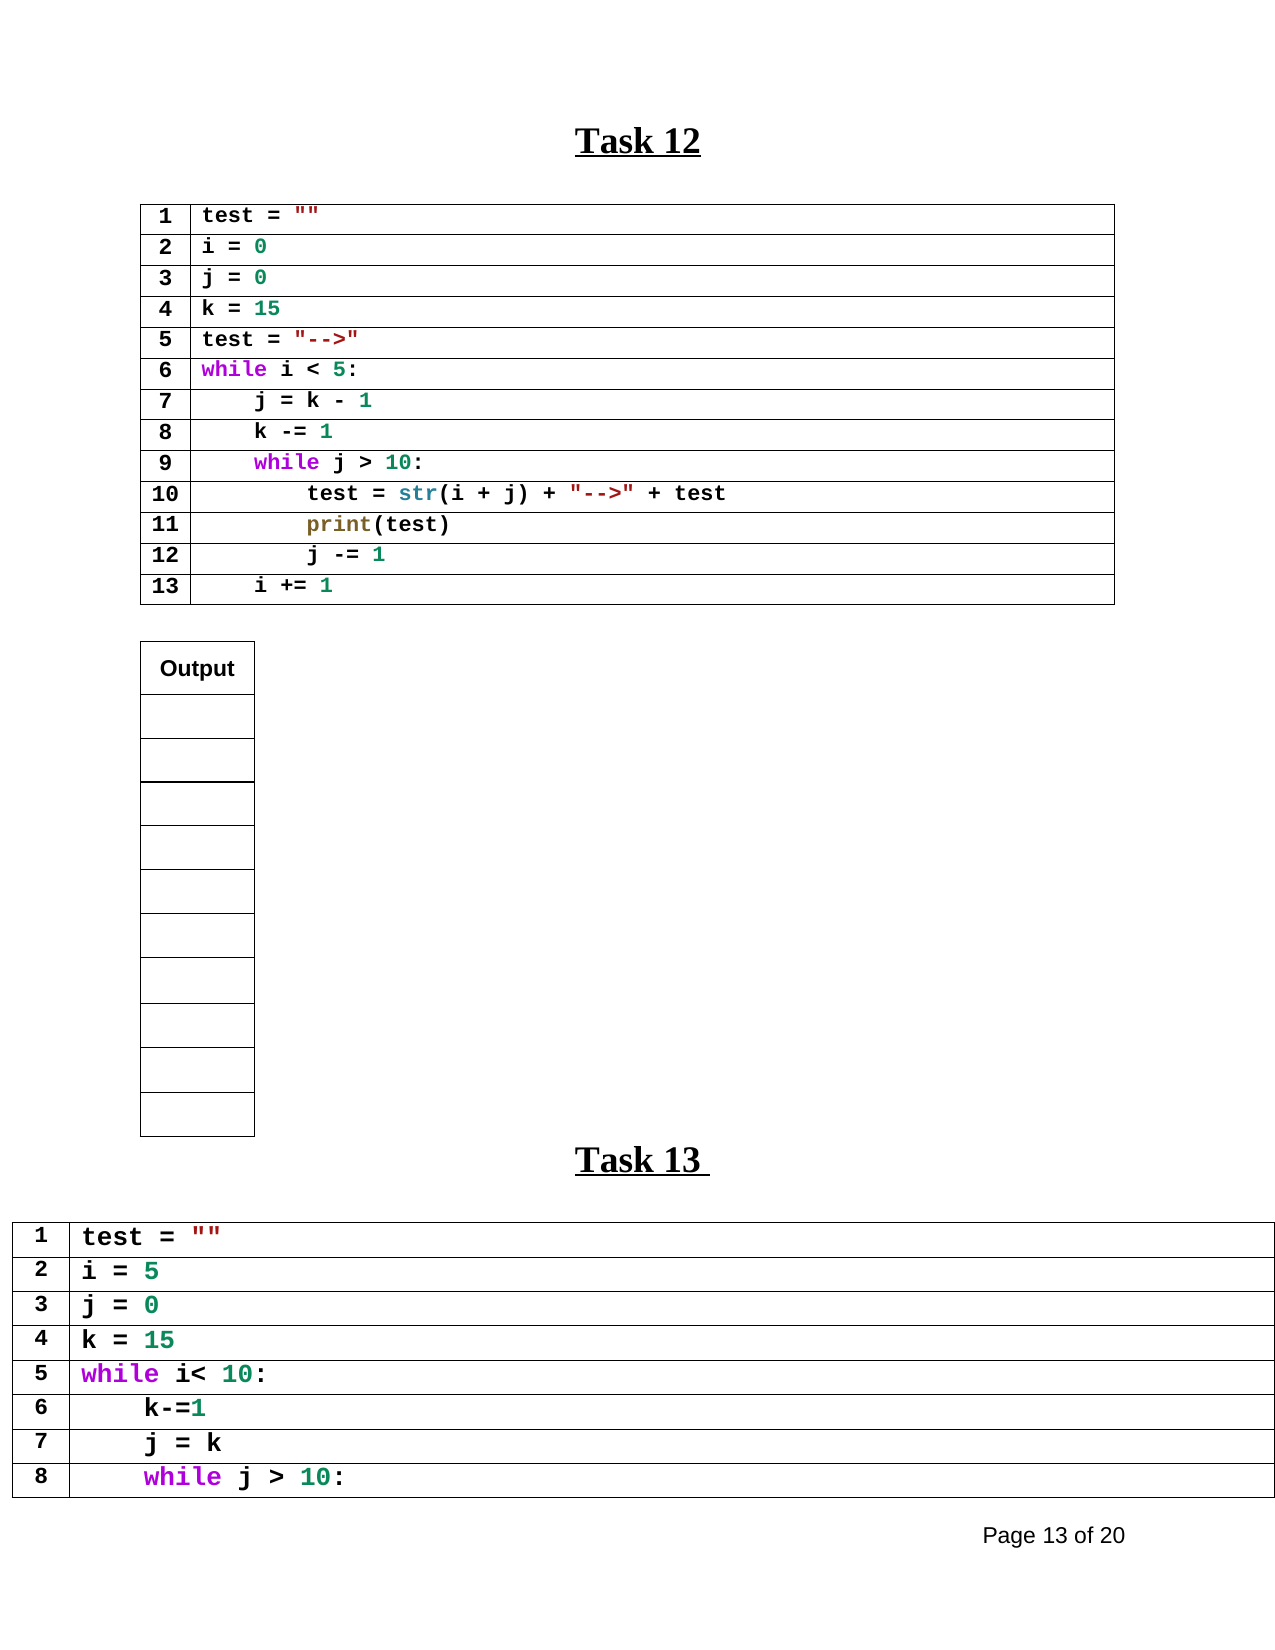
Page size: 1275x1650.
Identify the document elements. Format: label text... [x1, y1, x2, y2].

table_cell 2 [13, 1258, 69, 1291]
table_cell j -= 1 [191, 544, 1114, 573]
table_cell [141, 695, 254, 737]
table_cell 5 [141, 328, 190, 358]
table_cell 4 [13, 1326, 69, 1360]
table_cell [141, 826, 254, 869]
table_cell 12 [141, 544, 190, 573]
text Task 13 [150, 1137, 1125, 1180]
table_cell 3 [13, 1292, 69, 1325]
table_cell [141, 914, 254, 957]
table_cell [141, 783, 254, 825]
table_cell k-=1 [70, 1395, 1274, 1428]
table_cell 8 [141, 420, 190, 450]
table_cell 7 [13, 1430, 69, 1463]
table_header test = "" [191, 205, 1114, 234]
table_cell 13 [141, 575, 190, 604]
table_cell i = 0 [191, 235, 1114, 265]
table_cell [141, 1004, 254, 1047]
table_cell print(test) [191, 513, 1114, 543]
table_cell while j > 10: [191, 451, 1114, 481]
table_cell 2 [141, 235, 190, 265]
table_cell while i< 10: [70, 1361, 1274, 1394]
table_cell 3 [141, 266, 190, 296]
table_cell 9 [141, 451, 190, 481]
table_cell 11 [141, 513, 190, 543]
table_cell j = k - 1 [191, 390, 1114, 419]
table_cell j = 0 [70, 1292, 1274, 1325]
table_cell k = 15 [191, 297, 1114, 327]
table_cell 4 [141, 297, 190, 327]
table_cell i += 1 [191, 575, 1114, 604]
table_cell i = 5 [70, 1258, 1274, 1291]
table_cell 6 [13, 1395, 69, 1428]
table_cell 7 [141, 390, 190, 419]
table_cell 6 [141, 359, 190, 388]
table_cell test = str(i + j) + "-->" + test [191, 482, 1114, 512]
table_cell [141, 870, 254, 913]
table_cell k = 15 [70, 1326, 1274, 1360]
table_header 1 [141, 205, 190, 234]
table_cell j = k [70, 1430, 1274, 1463]
table_cell 8 [13, 1464, 69, 1497]
table_cell [141, 739, 254, 781]
text Task 12 [150, 118, 1125, 161]
table_cell test = "-->" [191, 328, 1114, 358]
table_header 1 [13, 1223, 69, 1257]
table_cell while j > 10: [70, 1464, 1274, 1497]
table_cell j = 0 [191, 266, 1114, 296]
table_cell [141, 1048, 254, 1092]
table_header test = "" [70, 1223, 1274, 1257]
table_cell [141, 958, 254, 1003]
table_header Output [141, 642, 254, 693]
table_cell 5 [13, 1361, 69, 1394]
table_cell 10 [141, 482, 190, 512]
table_cell k -= 1 [191, 420, 1114, 450]
table_cell [141, 1093, 254, 1136]
table_cell while i < 5: [191, 359, 1114, 388]
